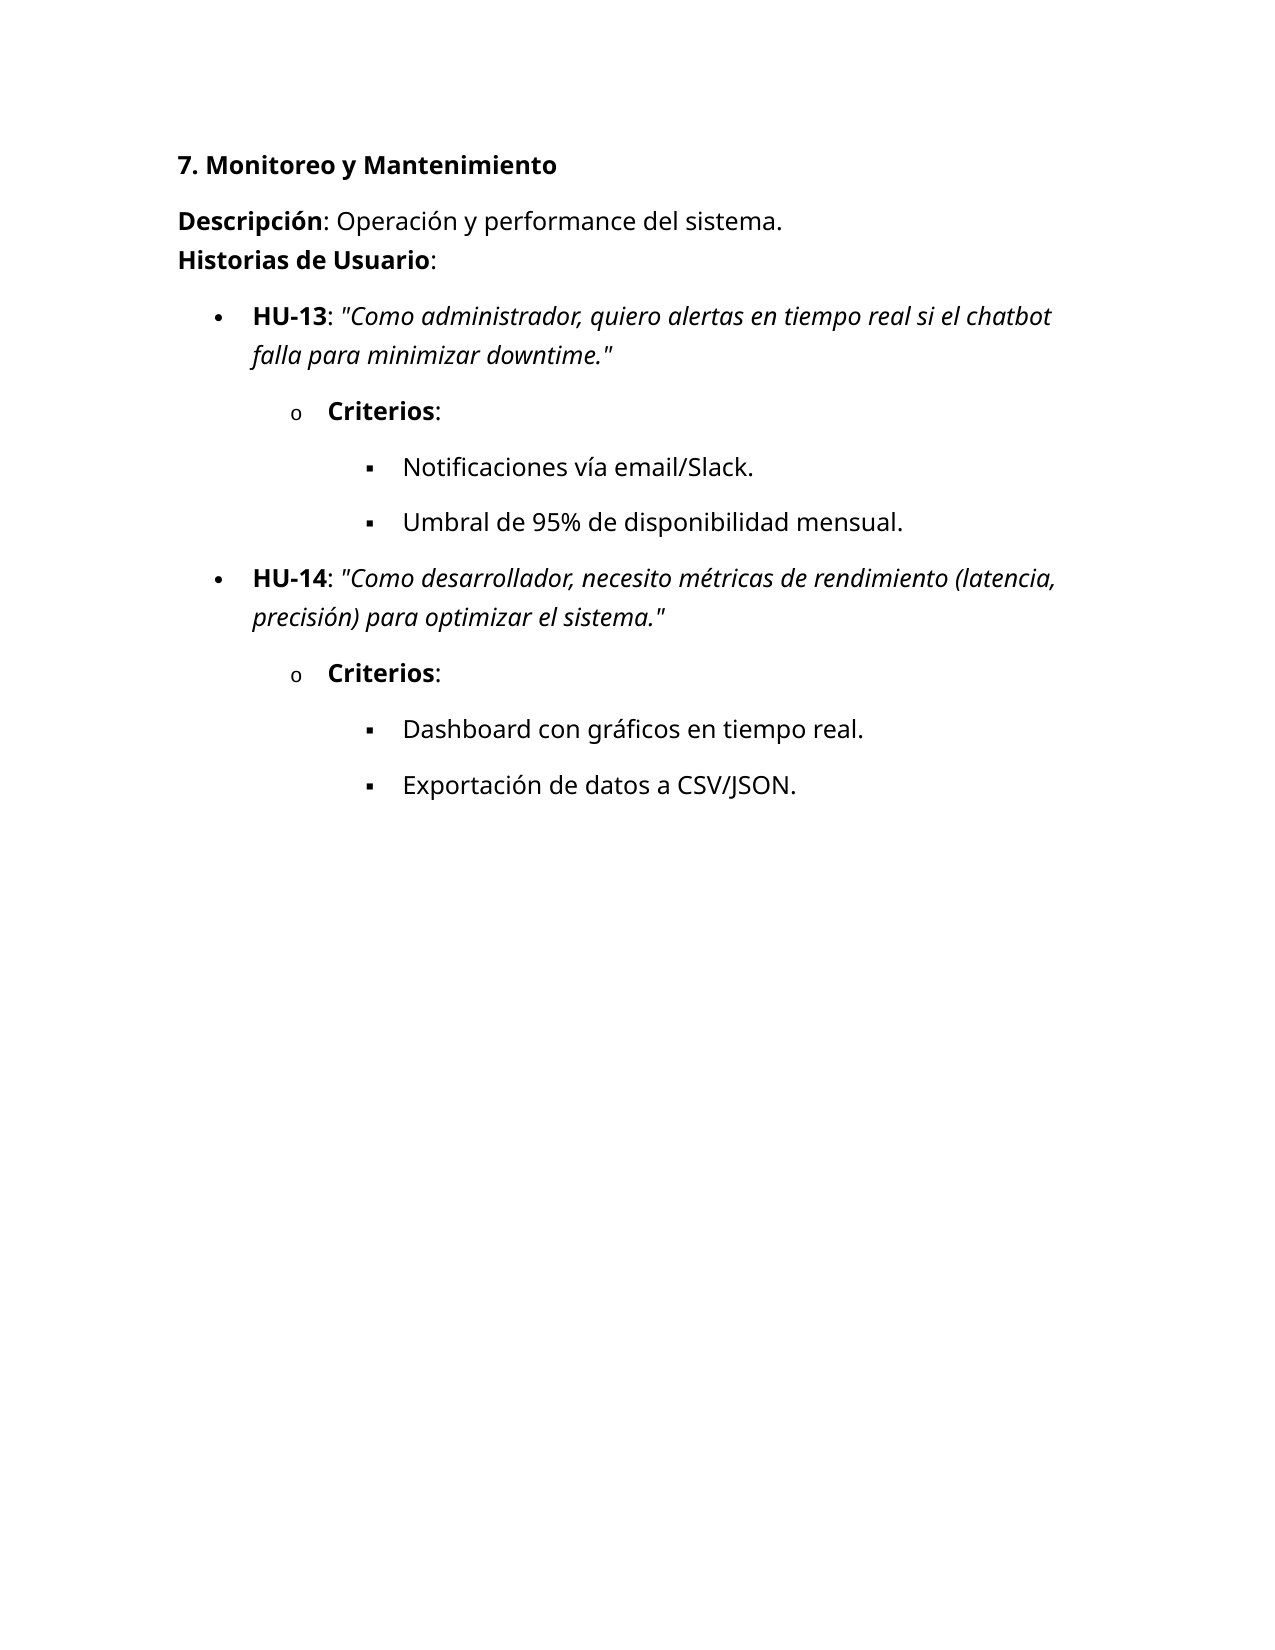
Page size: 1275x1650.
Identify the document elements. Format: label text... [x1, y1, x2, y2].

list Dashboard con gráficos en tiempo real. [365, 712, 1098, 746]
list Criterios: [290, 656, 1098, 690]
list Exportación de datos a CSV/JSON. [365, 768, 1098, 802]
text 7. Monitoreo y Mantenimiento [177, 148, 1098, 182]
list Umbral de 95% de disponibilidad mensual. [365, 505, 1098, 539]
text Descripción: Operación y performance del sistema. Historias de Usuario: [177, 203, 1098, 277]
list HU-14: "Como desarrollador, necesito métricas de rendimiento (latencia, precisión) para optimizar el sistema." [215, 561, 1098, 634]
list HU-13: "Como administrador, quiero alertas en tiempo real si el chatbot falla para minimizar downtime." [215, 298, 1098, 372]
list Criterios: [290, 393, 1098, 427]
list Notificaciones vía email/Slack. [365, 449, 1098, 483]
